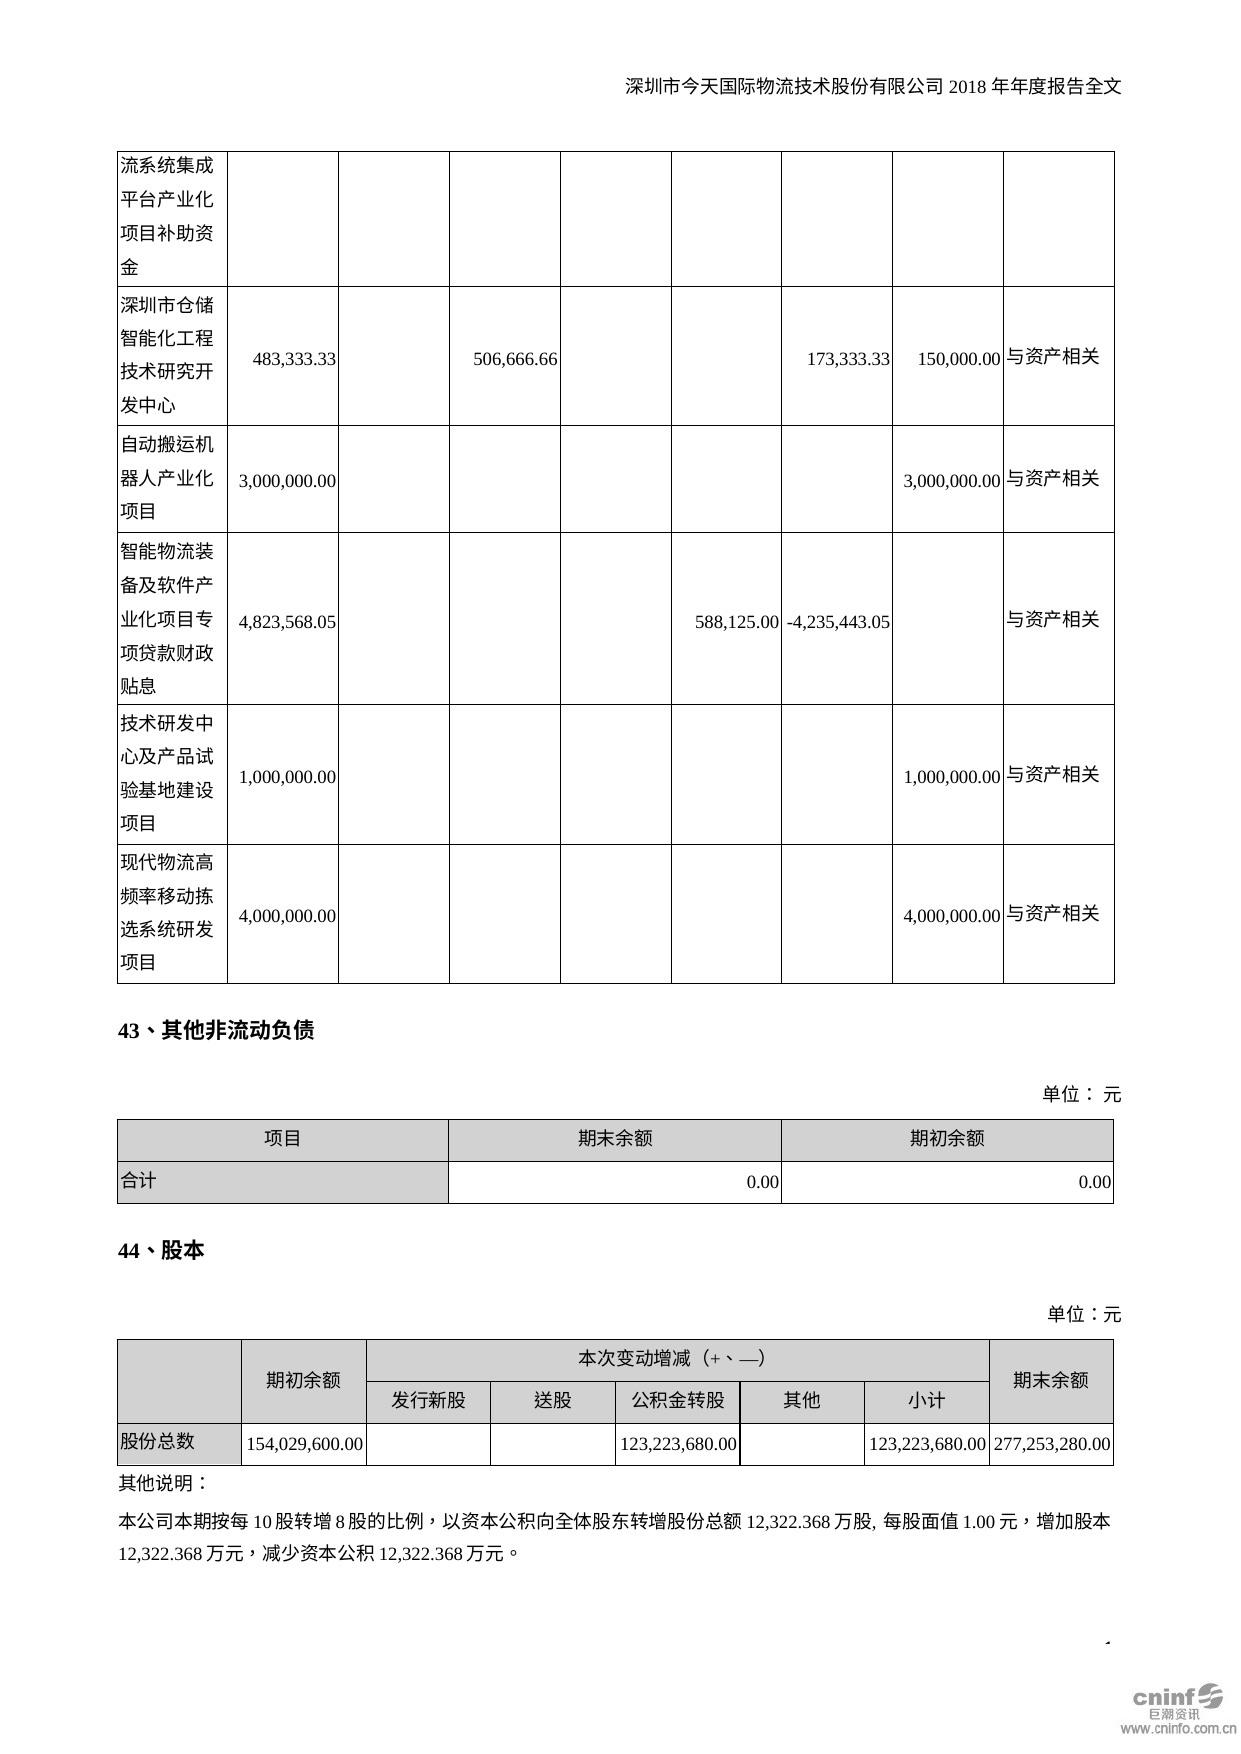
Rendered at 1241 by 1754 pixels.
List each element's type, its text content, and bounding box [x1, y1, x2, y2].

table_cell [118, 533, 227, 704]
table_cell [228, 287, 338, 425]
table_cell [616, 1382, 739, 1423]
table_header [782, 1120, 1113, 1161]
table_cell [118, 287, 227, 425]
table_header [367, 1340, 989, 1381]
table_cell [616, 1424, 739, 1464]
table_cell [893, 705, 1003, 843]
picture [1115, 1680, 1240, 1737]
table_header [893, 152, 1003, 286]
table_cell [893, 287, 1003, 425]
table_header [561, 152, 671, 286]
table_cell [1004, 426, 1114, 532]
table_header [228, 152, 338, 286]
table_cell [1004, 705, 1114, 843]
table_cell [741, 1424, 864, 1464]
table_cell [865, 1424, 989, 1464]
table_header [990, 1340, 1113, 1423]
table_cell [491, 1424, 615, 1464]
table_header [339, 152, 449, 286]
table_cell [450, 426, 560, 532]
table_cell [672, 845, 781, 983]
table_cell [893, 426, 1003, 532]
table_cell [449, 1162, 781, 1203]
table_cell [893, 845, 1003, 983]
text 本公司本期按每10股转增8股的比例，以资本公积向全体股东转增股份总额12,322.368万股, 每股面值1.00元，增加股本 [118, 1508, 1124, 1534]
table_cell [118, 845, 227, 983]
text 12,322.368万元，减少资本公积12,322.368万元。 [118, 1540, 1124, 1566]
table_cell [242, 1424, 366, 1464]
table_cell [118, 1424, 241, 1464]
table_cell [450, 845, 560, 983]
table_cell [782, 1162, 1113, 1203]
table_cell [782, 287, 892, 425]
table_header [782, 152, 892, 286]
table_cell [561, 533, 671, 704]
text 其他说明： [118, 1471, 1124, 1496]
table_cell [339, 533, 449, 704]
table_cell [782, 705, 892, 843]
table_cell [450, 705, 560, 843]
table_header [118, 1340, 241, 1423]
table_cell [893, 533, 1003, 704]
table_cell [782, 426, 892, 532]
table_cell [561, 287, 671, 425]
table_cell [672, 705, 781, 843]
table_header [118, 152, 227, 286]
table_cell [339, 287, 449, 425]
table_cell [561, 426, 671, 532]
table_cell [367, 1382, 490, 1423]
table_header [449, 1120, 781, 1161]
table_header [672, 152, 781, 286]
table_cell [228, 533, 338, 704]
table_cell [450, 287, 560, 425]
subtitle 43、其他非流动负债 [118, 1015, 1124, 1045]
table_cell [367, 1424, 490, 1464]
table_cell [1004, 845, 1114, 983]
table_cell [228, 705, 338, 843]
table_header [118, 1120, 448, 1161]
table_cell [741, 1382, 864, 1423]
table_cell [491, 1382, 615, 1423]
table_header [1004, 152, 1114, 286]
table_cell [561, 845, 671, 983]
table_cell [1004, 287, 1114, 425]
subtitle 44、股本 [118, 1235, 1124, 1265]
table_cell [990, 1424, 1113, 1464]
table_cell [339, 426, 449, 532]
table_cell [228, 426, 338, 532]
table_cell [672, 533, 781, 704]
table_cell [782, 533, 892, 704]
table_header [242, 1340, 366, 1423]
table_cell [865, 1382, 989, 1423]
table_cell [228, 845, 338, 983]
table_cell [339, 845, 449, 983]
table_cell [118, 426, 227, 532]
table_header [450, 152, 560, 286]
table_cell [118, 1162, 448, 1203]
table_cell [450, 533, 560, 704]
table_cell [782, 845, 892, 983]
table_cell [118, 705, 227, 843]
text 单位：元 [118, 1302, 1122, 1327]
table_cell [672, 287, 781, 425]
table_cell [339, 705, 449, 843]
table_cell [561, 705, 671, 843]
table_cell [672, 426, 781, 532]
text 单位： 元 [118, 1082, 1122, 1107]
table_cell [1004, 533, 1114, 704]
